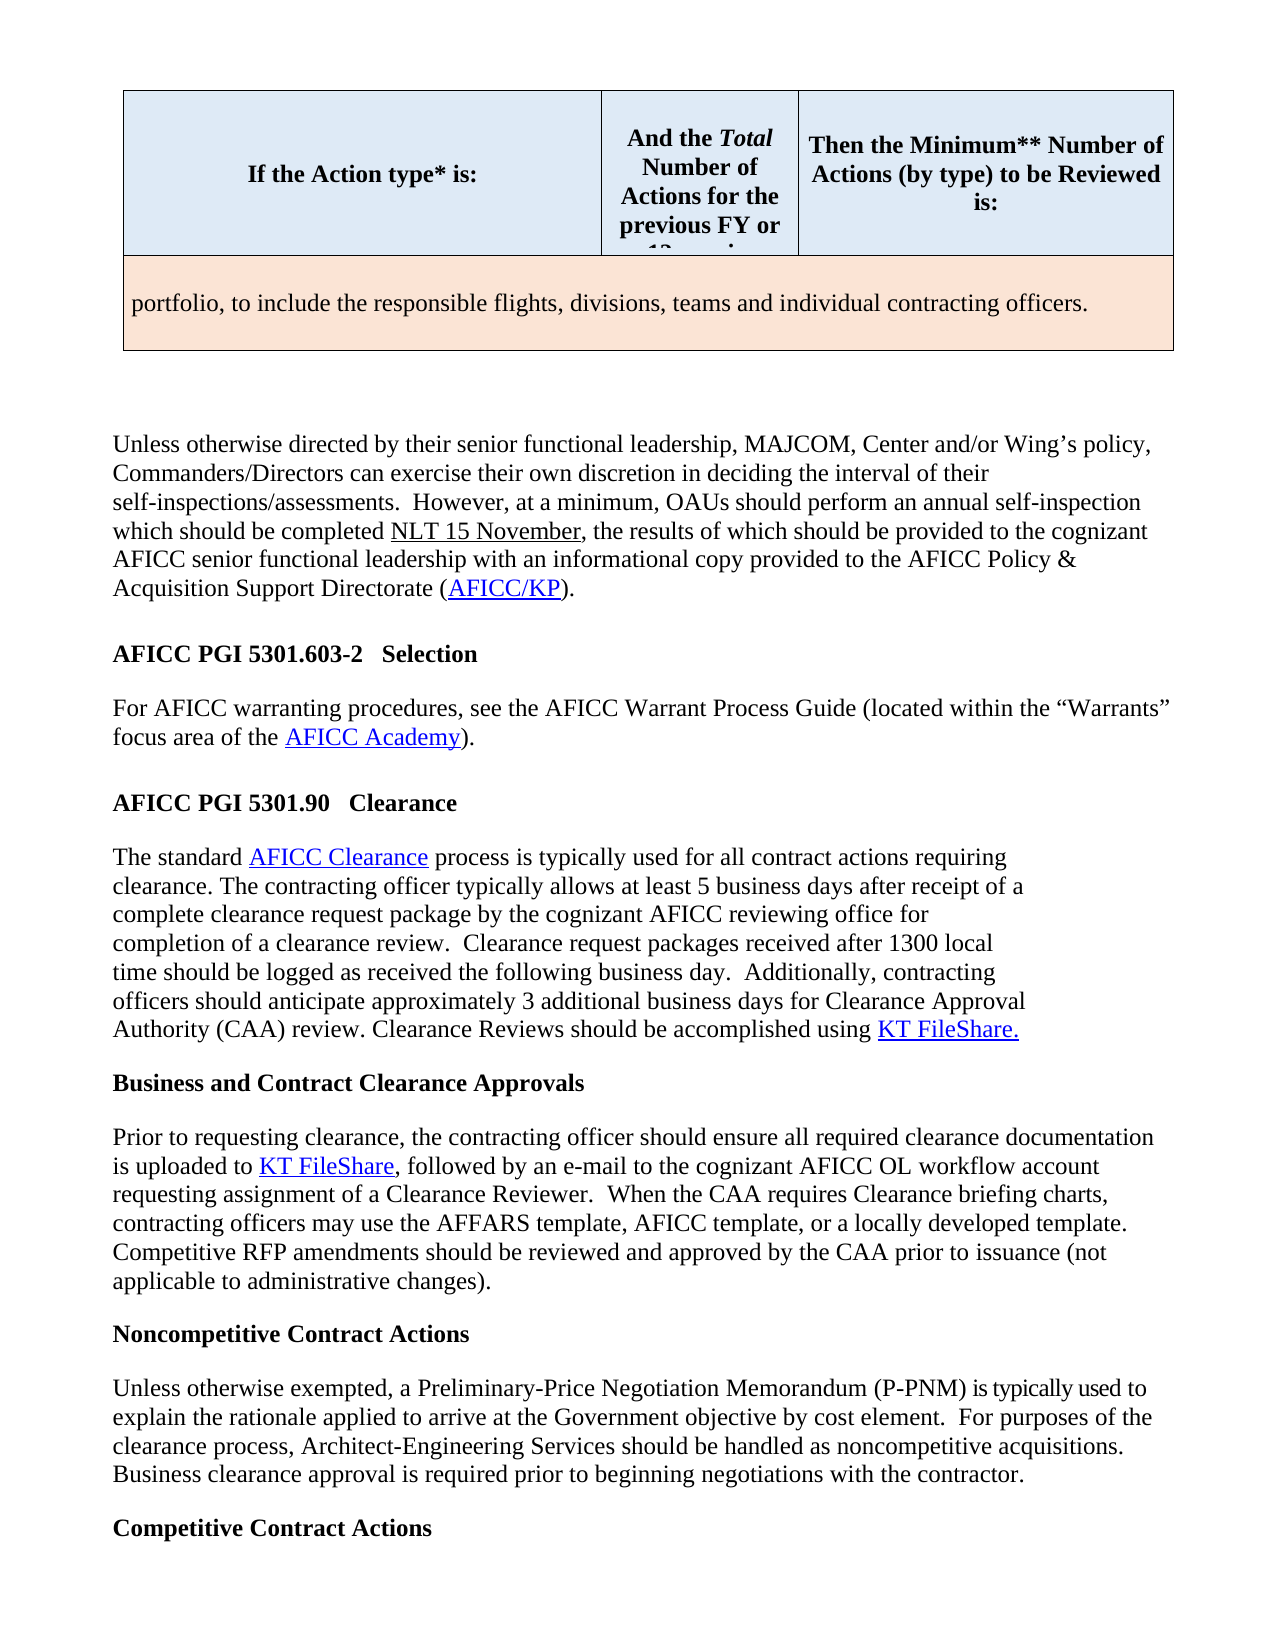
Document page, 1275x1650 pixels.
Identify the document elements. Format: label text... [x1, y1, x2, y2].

table_header If the Action type* is: [124, 91, 601, 255]
table_header Then the Minimum** Number of Actions (by type) to be Reviewed is: [799, 91, 1173, 255]
table_header And the Total Number of Actions for the previous FY or 12 mos is: [602, 91, 798, 255]
text Business and Contract Clearance Approvals [112, 1068, 1171, 1097]
subtitle AFICC PGI 5301.90 Clearance [112, 788, 1185, 817]
text Unless otherwise directed by their senior functional leadership, MAJCOM, Center and/or Wing’s policy, Commanders/Directors can exercise their own discretion in deciding the interval of their self-inspections/assessments. However, at a minimum, OAUs should perform an annual self-inspection which should be completed NLT 15 November, the results of which should be provided to the cognizant AFICC senior functional leadership with an informational copy provided to the AFICC Policy & Acquisition Support Directorate (AFICC/KP). [112, 429, 1185, 602]
text For AFICC warranting procedures, see the AFICC Warrant Process Guide (located within the “Warrants” focus area of the AFICC Academy). [112, 693, 1185, 751]
text Noncompetitive Contract Actions [112, 1319, 1185, 1348]
subtitle AFICC PGI 5301.603-2 Selection [112, 639, 1185, 668]
text The standard AFICC Clearance process is typically used for all contract actions requiring clearance. The contracting officer typically allows at least 5 business days after receipt of a complete clearance request package by the cognizant AFICC reviewing office for completion of a clearance review. Clearance request packages received after 1300 local time should be logged as received the following business day. Additionally, contracting officers should anticipate approximately 3 additional business days for Clearance Approval Authority (CAA) review. Clearance Reviews should be accomplished using KT FileShare. [112, 842, 1037, 1043]
text Competitive Contract Actions [112, 1513, 1185, 1542]
